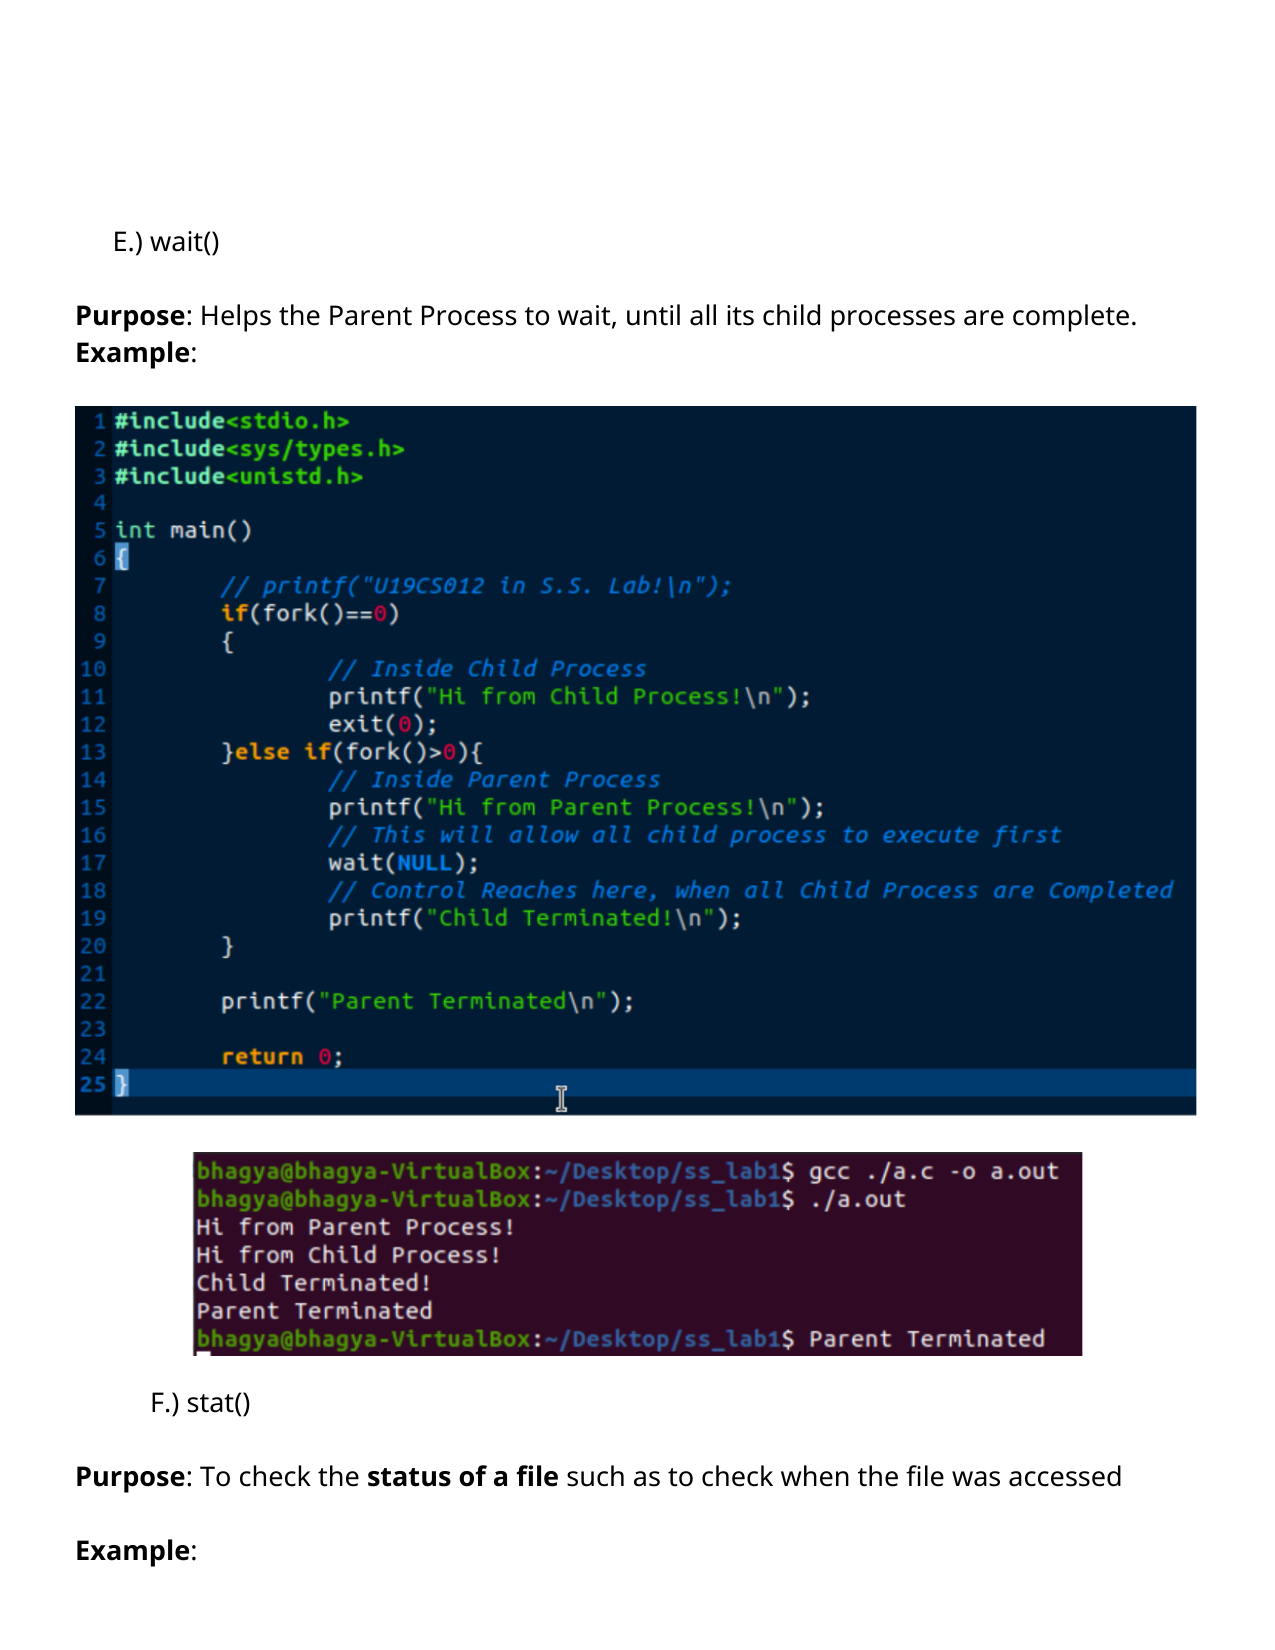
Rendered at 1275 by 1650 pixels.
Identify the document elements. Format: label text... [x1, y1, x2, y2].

text E.) wait() [75, 222, 1200, 259]
picture [75, 406, 1197, 1116]
text F.) stat() [75, 1383, 1200, 1420]
text Example: [75, 1531, 1200, 1568]
picture [192, 1152, 1083, 1356]
text Purpose: To check the status of a file such as to check when the file was accessed [75, 1457, 1200, 1494]
text Purpose: Helps the Parent Process to wait, until all its child processes are complete. [75, 296, 1200, 333]
text Example: [75, 333, 1200, 370]
